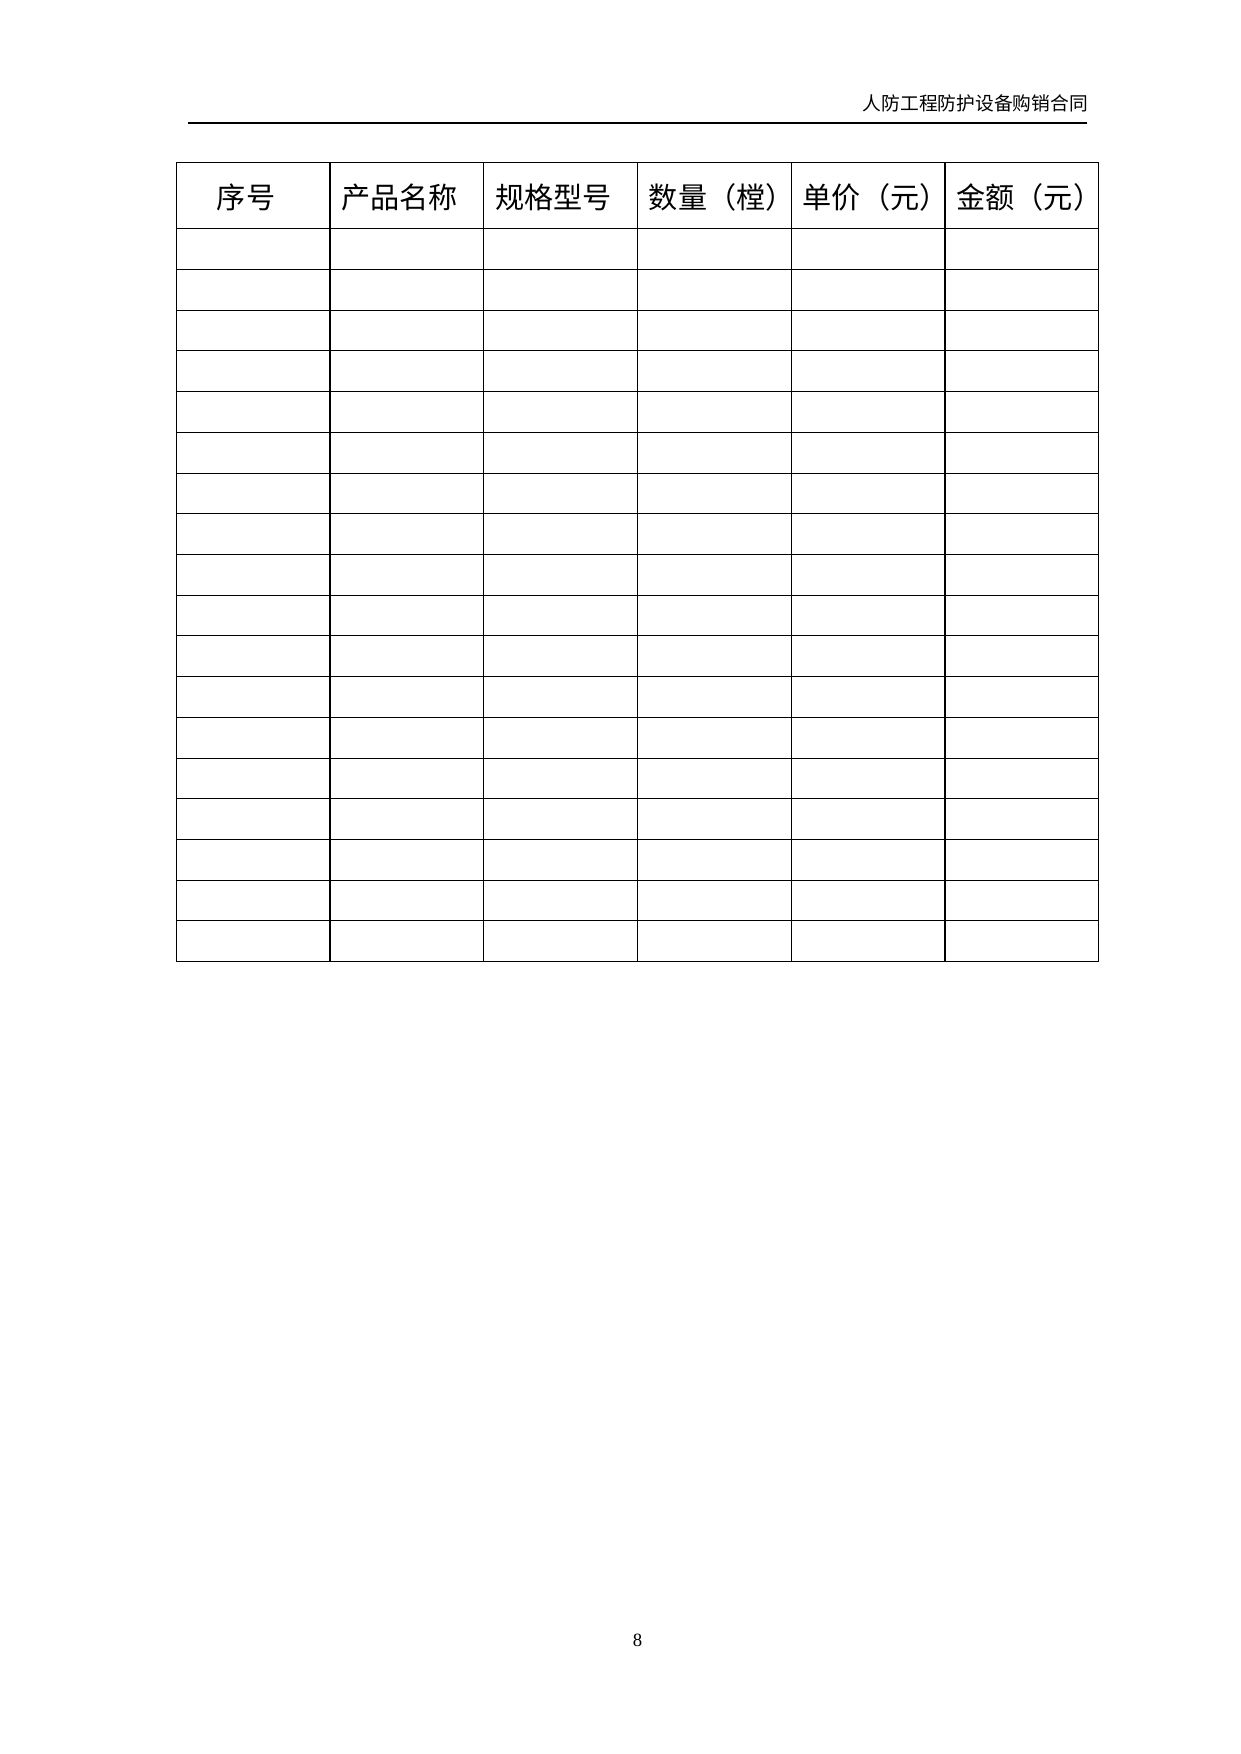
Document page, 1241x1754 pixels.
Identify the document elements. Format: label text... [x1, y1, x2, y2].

table_header 序号 [177, 163, 329, 228]
table_cell [177, 799, 329, 839]
table_cell [331, 392, 483, 432]
table_cell [946, 474, 1098, 513]
table_cell [792, 799, 944, 839]
table_cell [331, 351, 483, 391]
table_cell [946, 718, 1098, 757]
table_cell [177, 392, 329, 432]
table_cell [792, 555, 944, 594]
table_cell [177, 881, 329, 920]
table_cell [638, 881, 791, 920]
table_cell [484, 718, 637, 757]
table_cell [792, 921, 944, 961]
table_cell [484, 474, 637, 513]
table_cell [946, 351, 1098, 391]
table_cell [484, 229, 637, 269]
table_cell [946, 596, 1098, 635]
table_cell [484, 351, 637, 391]
table_cell [484, 270, 637, 309]
table_cell [792, 229, 944, 269]
table_cell [331, 555, 483, 594]
table_cell [792, 677, 944, 717]
table_cell [484, 596, 637, 635]
table_cell [177, 555, 329, 594]
table_cell [792, 840, 944, 880]
table_cell [177, 677, 329, 717]
table_cell [638, 921, 791, 961]
table_cell [792, 718, 944, 757]
table_cell [946, 270, 1098, 309]
table_cell [946, 514, 1098, 554]
table_cell [484, 433, 637, 472]
table_header 产品名称 [331, 163, 483, 228]
table_cell [792, 759, 944, 798]
table_cell [484, 311, 637, 350]
table_header 数量（樘） [638, 163, 791, 228]
table_cell [331, 514, 483, 554]
table_cell [946, 433, 1098, 472]
table_cell [484, 677, 637, 717]
table_cell [177, 311, 329, 350]
table_cell [331, 270, 483, 309]
table_cell [946, 677, 1098, 717]
table_cell [331, 881, 483, 920]
table_cell [177, 474, 329, 513]
table_cell [484, 881, 637, 920]
table_cell [638, 799, 791, 839]
table_cell [946, 759, 1098, 798]
table_cell [484, 799, 637, 839]
table_cell [638, 229, 791, 269]
table_cell [792, 881, 944, 920]
table_cell [792, 270, 944, 309]
table_cell [946, 881, 1098, 920]
table_cell [177, 596, 329, 635]
table_cell [946, 799, 1098, 839]
table_cell [331, 718, 483, 757]
table_cell [331, 677, 483, 717]
table_cell [177, 921, 329, 961]
table_cell [792, 474, 944, 513]
table_cell [177, 636, 329, 676]
table_header 规格型号 [484, 163, 637, 228]
table_cell [331, 799, 483, 839]
table_cell [792, 514, 944, 554]
table_cell [177, 229, 329, 269]
table_cell [638, 759, 791, 798]
table_cell [484, 759, 637, 798]
table_cell [177, 759, 329, 798]
table_cell [331, 474, 483, 513]
table_cell [484, 636, 637, 676]
table_cell [638, 311, 791, 350]
table_cell [638, 555, 791, 594]
table_cell [177, 840, 329, 880]
table_cell [331, 636, 483, 676]
table_header 金额（元） [946, 163, 1098, 228]
table_cell [946, 392, 1098, 432]
table_header 单价（元） [792, 163, 944, 228]
table_cell [484, 555, 637, 594]
table_cell [946, 636, 1098, 676]
table_cell [638, 270, 791, 309]
table_cell [792, 311, 944, 350]
table_cell [177, 351, 329, 391]
table_cell [638, 718, 791, 757]
table_cell [484, 840, 637, 880]
table_cell [638, 636, 791, 676]
table_cell [177, 514, 329, 554]
table_cell [638, 840, 791, 880]
table_cell [177, 718, 329, 757]
table_cell [946, 840, 1098, 880]
table_cell [946, 311, 1098, 350]
table_cell [946, 921, 1098, 961]
table_cell [331, 840, 483, 880]
table_cell [331, 229, 483, 269]
table_cell [638, 514, 791, 554]
table_cell [484, 392, 637, 432]
table_cell [331, 311, 483, 350]
table_cell [484, 514, 637, 554]
table_cell [792, 392, 944, 432]
table_cell [792, 433, 944, 472]
table_cell [638, 474, 791, 513]
table_cell [331, 921, 483, 961]
table_cell [177, 270, 329, 309]
table_cell [638, 351, 791, 391]
table_cell [177, 433, 329, 472]
table_cell [946, 555, 1098, 594]
table_cell [331, 433, 483, 472]
table_cell [331, 759, 483, 798]
table_cell [792, 636, 944, 676]
table_cell [638, 392, 791, 432]
table_cell [638, 596, 791, 635]
table_cell [946, 229, 1098, 269]
table_cell [484, 921, 637, 961]
table_cell [792, 351, 944, 391]
table_cell [792, 596, 944, 635]
table_cell [638, 433, 791, 472]
table_cell [638, 677, 791, 717]
table_cell [331, 596, 483, 635]
